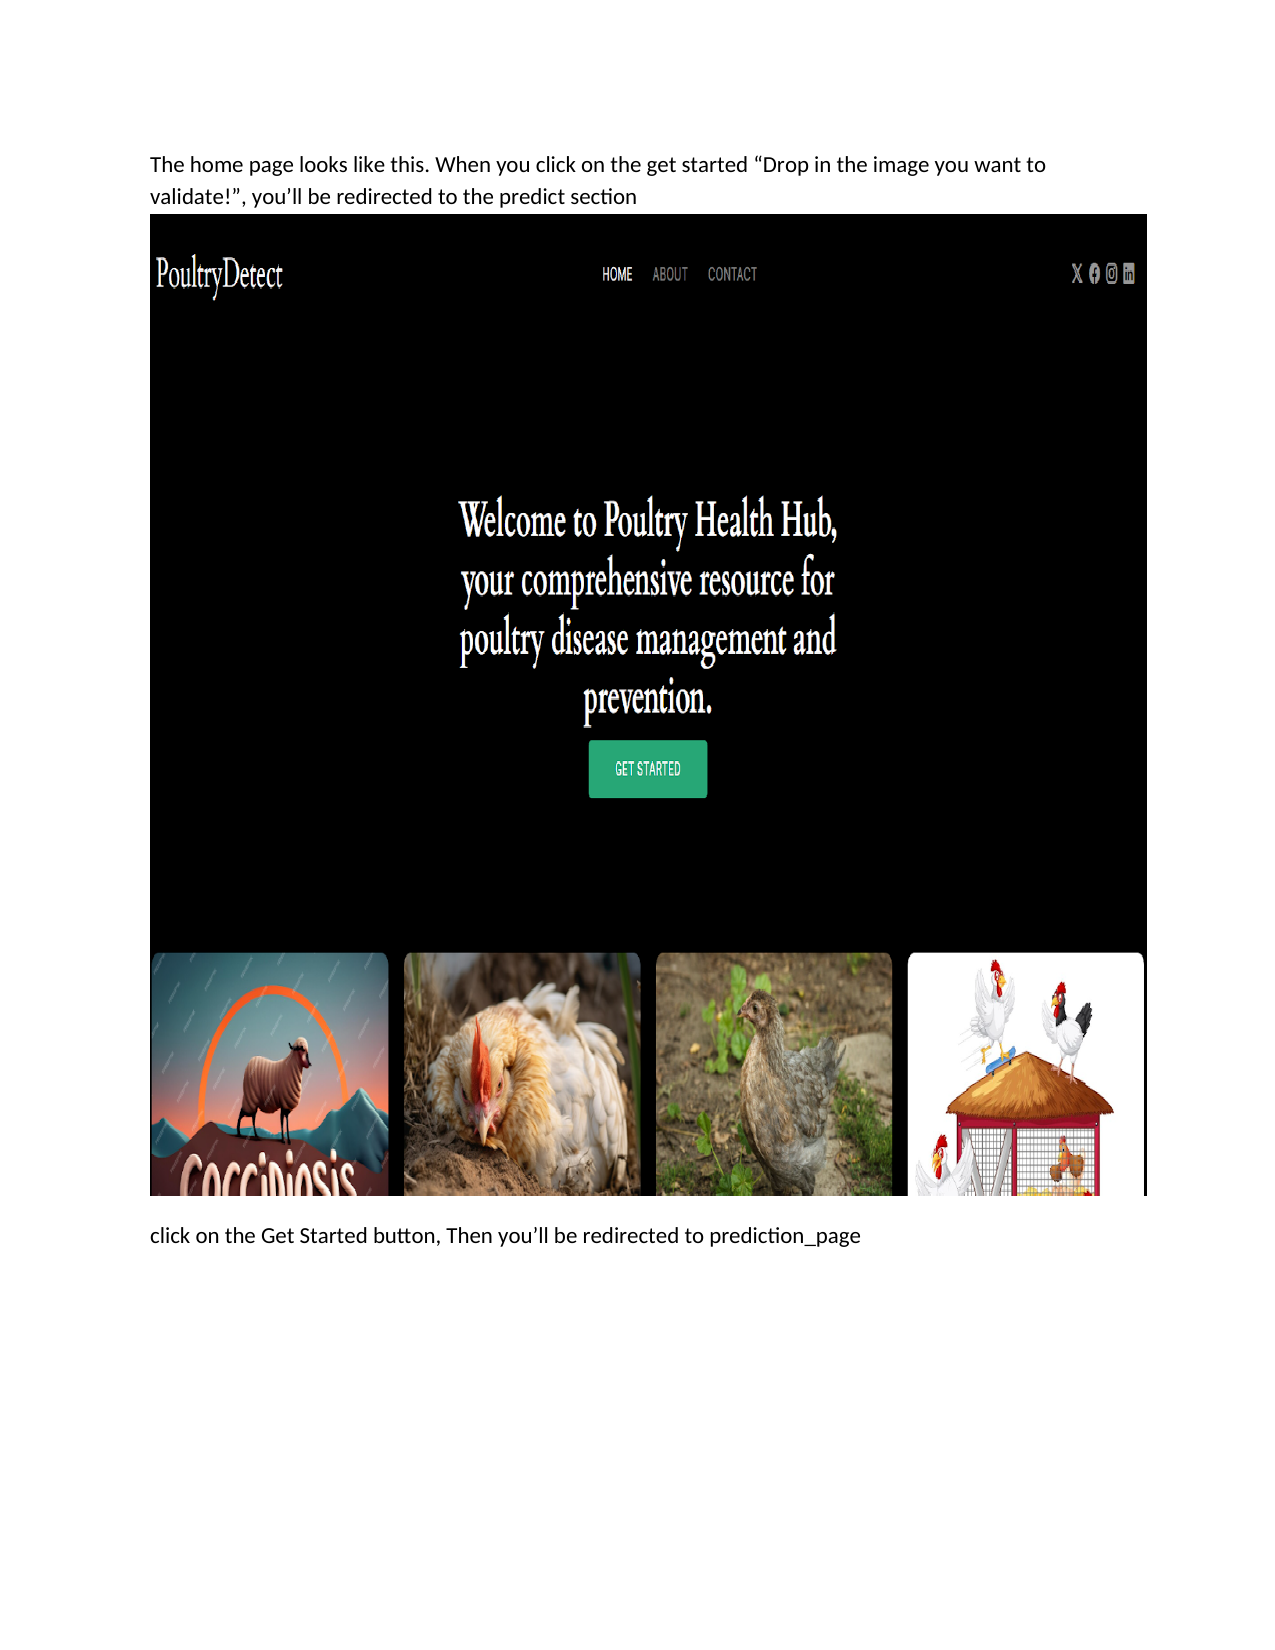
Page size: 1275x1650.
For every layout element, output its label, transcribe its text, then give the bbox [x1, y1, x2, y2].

text The home page looks like this. When you click on the get started “Drop in the image you want to validate!”, you’ll be redirected to the predict section [150, 150, 1125, 214]
picture [150, 214, 1147, 1196]
text click on the Get Started button, Then you’ll be redirected to prediction_page [150, 1221, 1125, 1249]
